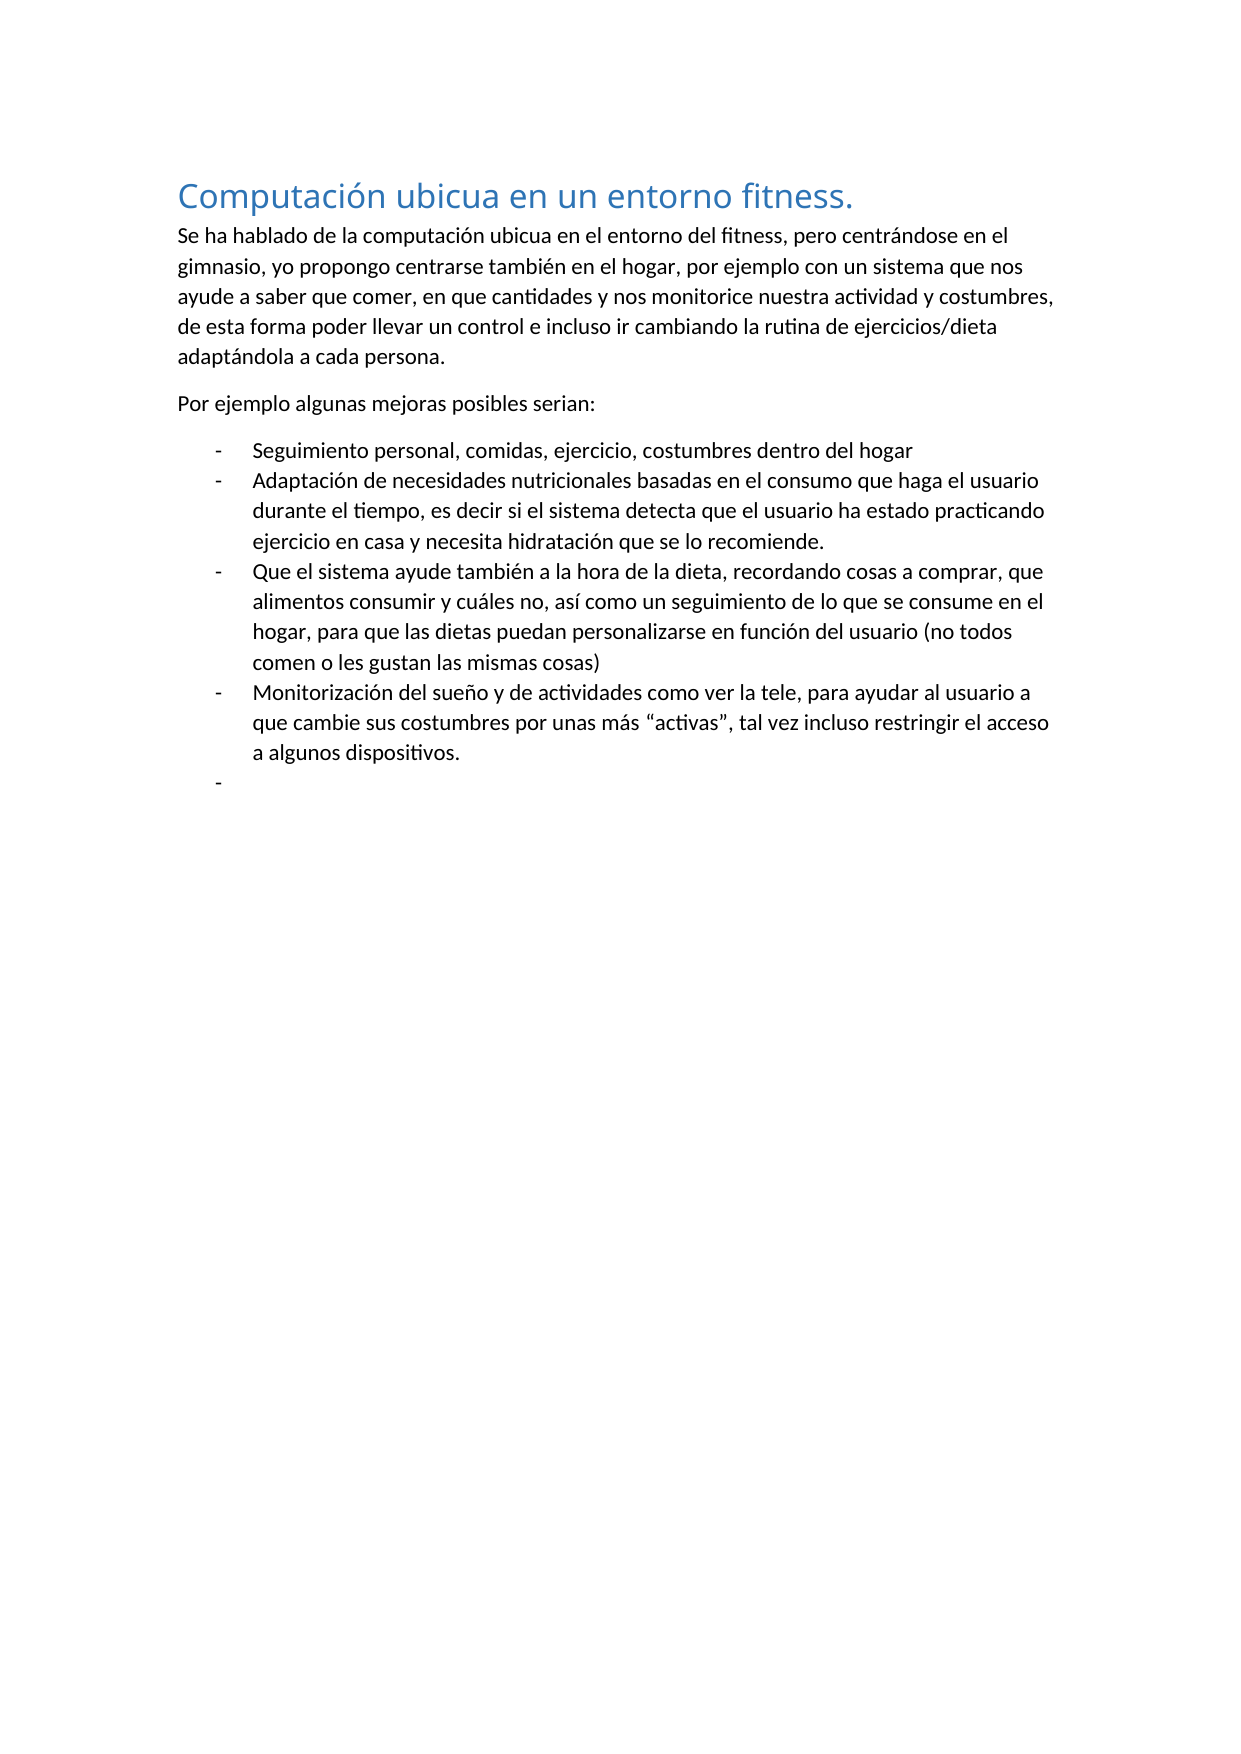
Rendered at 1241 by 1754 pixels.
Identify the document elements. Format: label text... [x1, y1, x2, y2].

list Que el sistema ayude también a la hora de la dieta, recordando cosas a comprar, que alimentos consumir y cuáles no, así como un seguimiento de lo que se consume en el hogar, para que las dietas puedan personalizarse en función del usuario (no todos comen o les gustan las mismas cosas) [215, 557, 1063, 676]
text Se ha hablado de la computación ubicua en el entorno del fitness, pero centrándose en el gimnasio, yo propongo centrarse también en el hogar, por ejemplo con un sistema que nos ayude a saber que comer, en que cantidades y nos monitorice nuestra actividad y costumbres, de esta forma poder llevar un control e incluso ir cambiando la rutina de ejercicios/dieta adaptándola a cada persona. [177, 222, 1063, 370]
list Seguimiento personal, comidas, ejercicio, costumbres dentro del hogar [215, 436, 1063, 464]
subtitle Computación ubicua en un entorno fitness. [177, 173, 1063, 218]
list Monitorización del sueño y de actividades como ver la tele, para ayudar al usuario a que cambie sus costumbres por unas más “activas”, tal vez incluso restringir el acceso a algunos dispositivos. [215, 678, 1063, 766]
list Adaptación de necesidades nutricionales basadas en el consumo que haga el usuario durante el tiempo, es decir si el sistema detecta que el usuario ha estado practicando ejercicio en casa y necesita hidratación que se lo recomiende. [215, 466, 1063, 555]
text Por ejemplo algunas mejoras posibles serian: [177, 389, 1063, 417]
